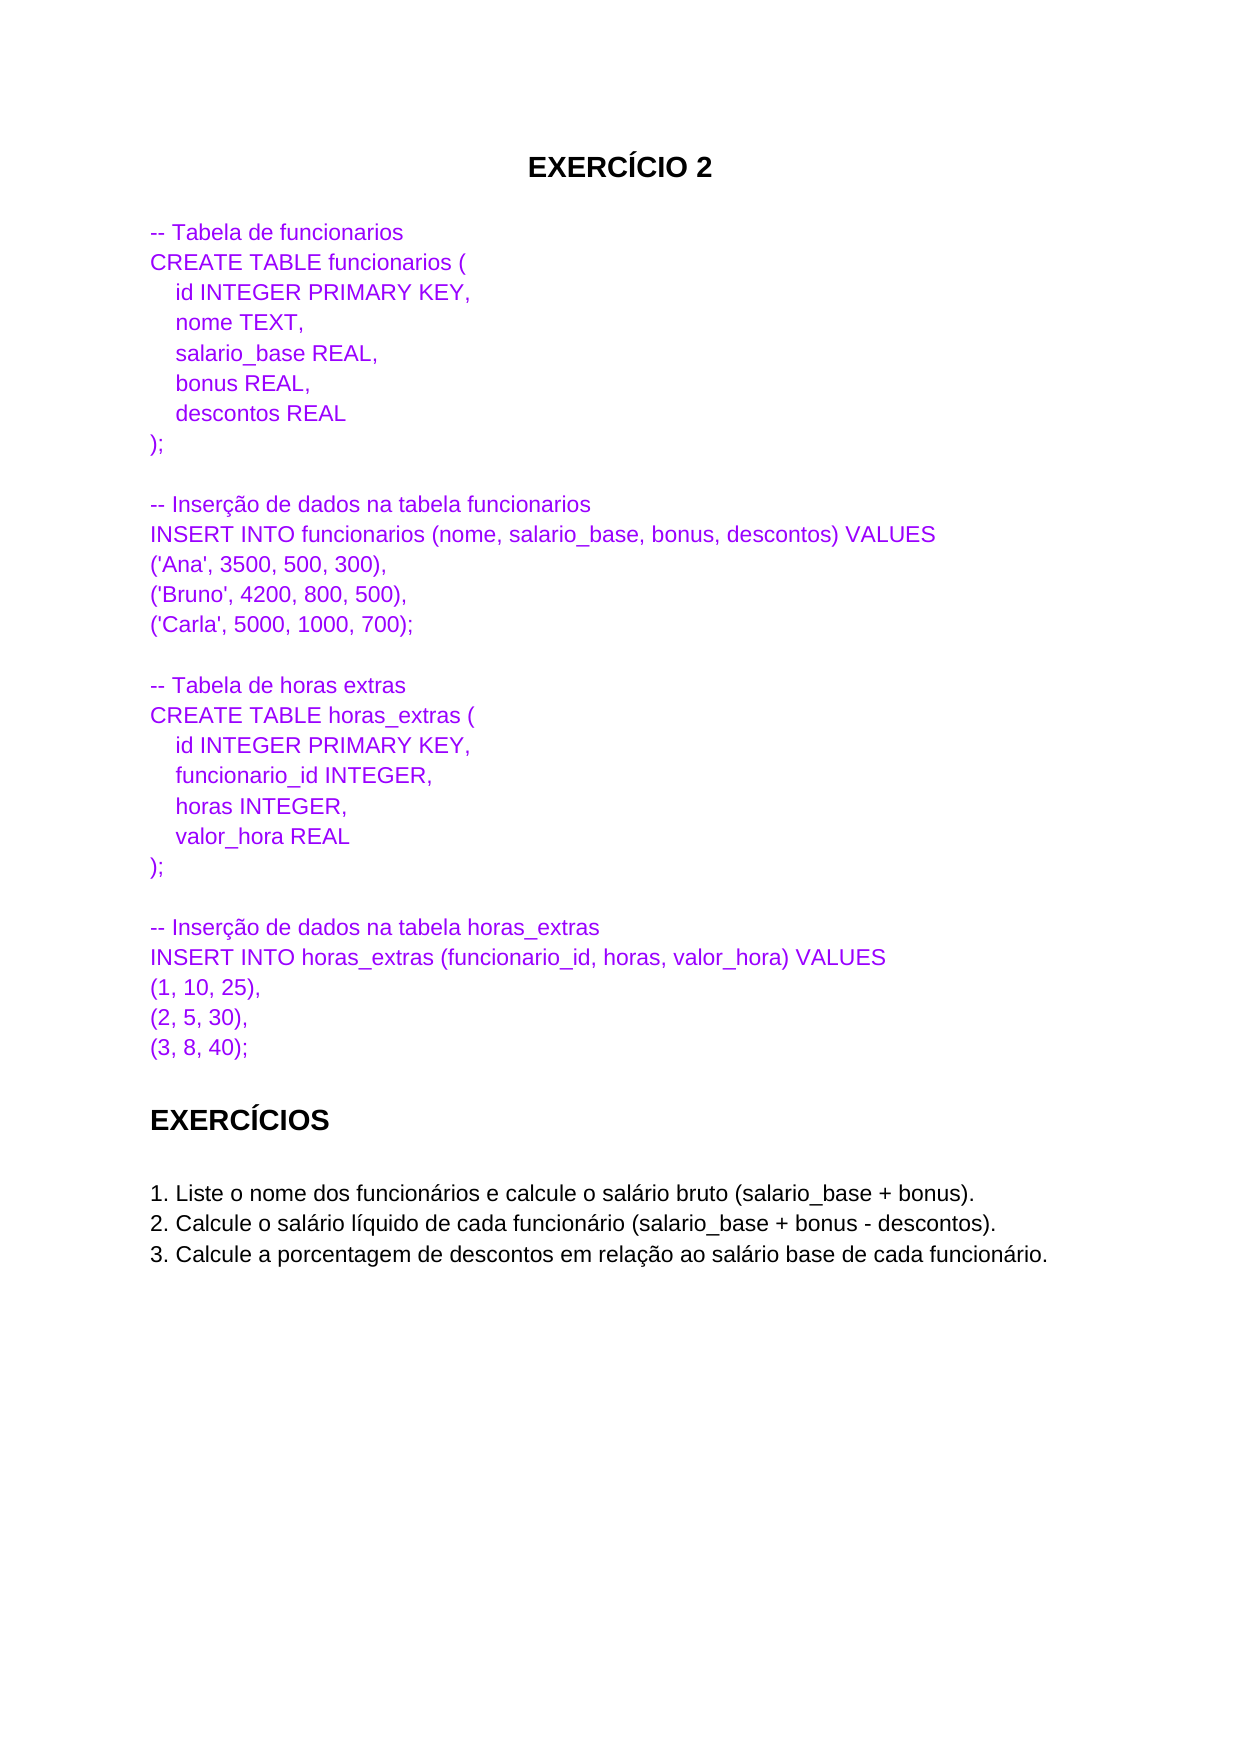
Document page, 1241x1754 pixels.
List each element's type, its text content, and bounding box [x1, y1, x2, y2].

text ); [150, 430, 1090, 457]
text CREATE TABLE horas_extras ( [150, 702, 1090, 728]
text ('Carla', 5000, 1000, 700); [150, 611, 1090, 638]
text -- Inserção de dados na tabela horas_extras [150, 913, 1090, 940]
text -- Inserção de dados na tabela funcionarios [150, 491, 1090, 517]
text 2. Calcule o salário líquido de cada funcionário (salario_base + bonus - descontos). [150, 1210, 1090, 1237]
text (2, 5, 30), [150, 1004, 1090, 1031]
text id INTEGER PRIMARY KEY, [150, 279, 1090, 306]
text EXERCÍCIOS [150, 1103, 1090, 1137]
text bonus REAL, [150, 370, 1090, 396]
text funcionario_id INTEGER, [150, 762, 1090, 789]
text (3, 8, 40); [150, 1034, 1090, 1061]
text valor_hora REAL [150, 823, 1090, 849]
text 3. Calcule a porcentagem de descontos em relação ao salário base de cada funcionário. [150, 1241, 1090, 1267]
text INSERT INTO horas_extras (funcionario_id, horas, valor_hora) VALUES [150, 944, 1090, 970]
text horas INTEGER, [150, 793, 1090, 819]
text nome TEXT, [150, 309, 1090, 336]
text ); [150, 853, 1090, 879]
text -- Tabela de horas extras [150, 672, 1090, 698]
text ('Bruno', 4200, 800, 500), [150, 581, 1090, 608]
text -- Tabela de funcionarios [150, 219, 1090, 245]
text (1, 10, 25), [150, 974, 1090, 1000]
text descontos REAL [150, 400, 1090, 426]
text 1. Liste o nome dos funcionários e calcule o salário bruto (salario_base + bonus). [150, 1180, 1090, 1207]
text CREATE TABLE funcionarios ( [150, 249, 1090, 275]
text id INTEGER PRIMARY KEY, [150, 732, 1090, 759]
text salario_base REAL, [150, 339, 1090, 366]
text EXERCÍCIO 2 [150, 150, 1090, 183]
text ('Ana', 3500, 500, 300), [150, 551, 1090, 577]
text INSERT INTO funcionarios (nome, salario_base, bonus, descontos) VALUES [150, 521, 1090, 547]
